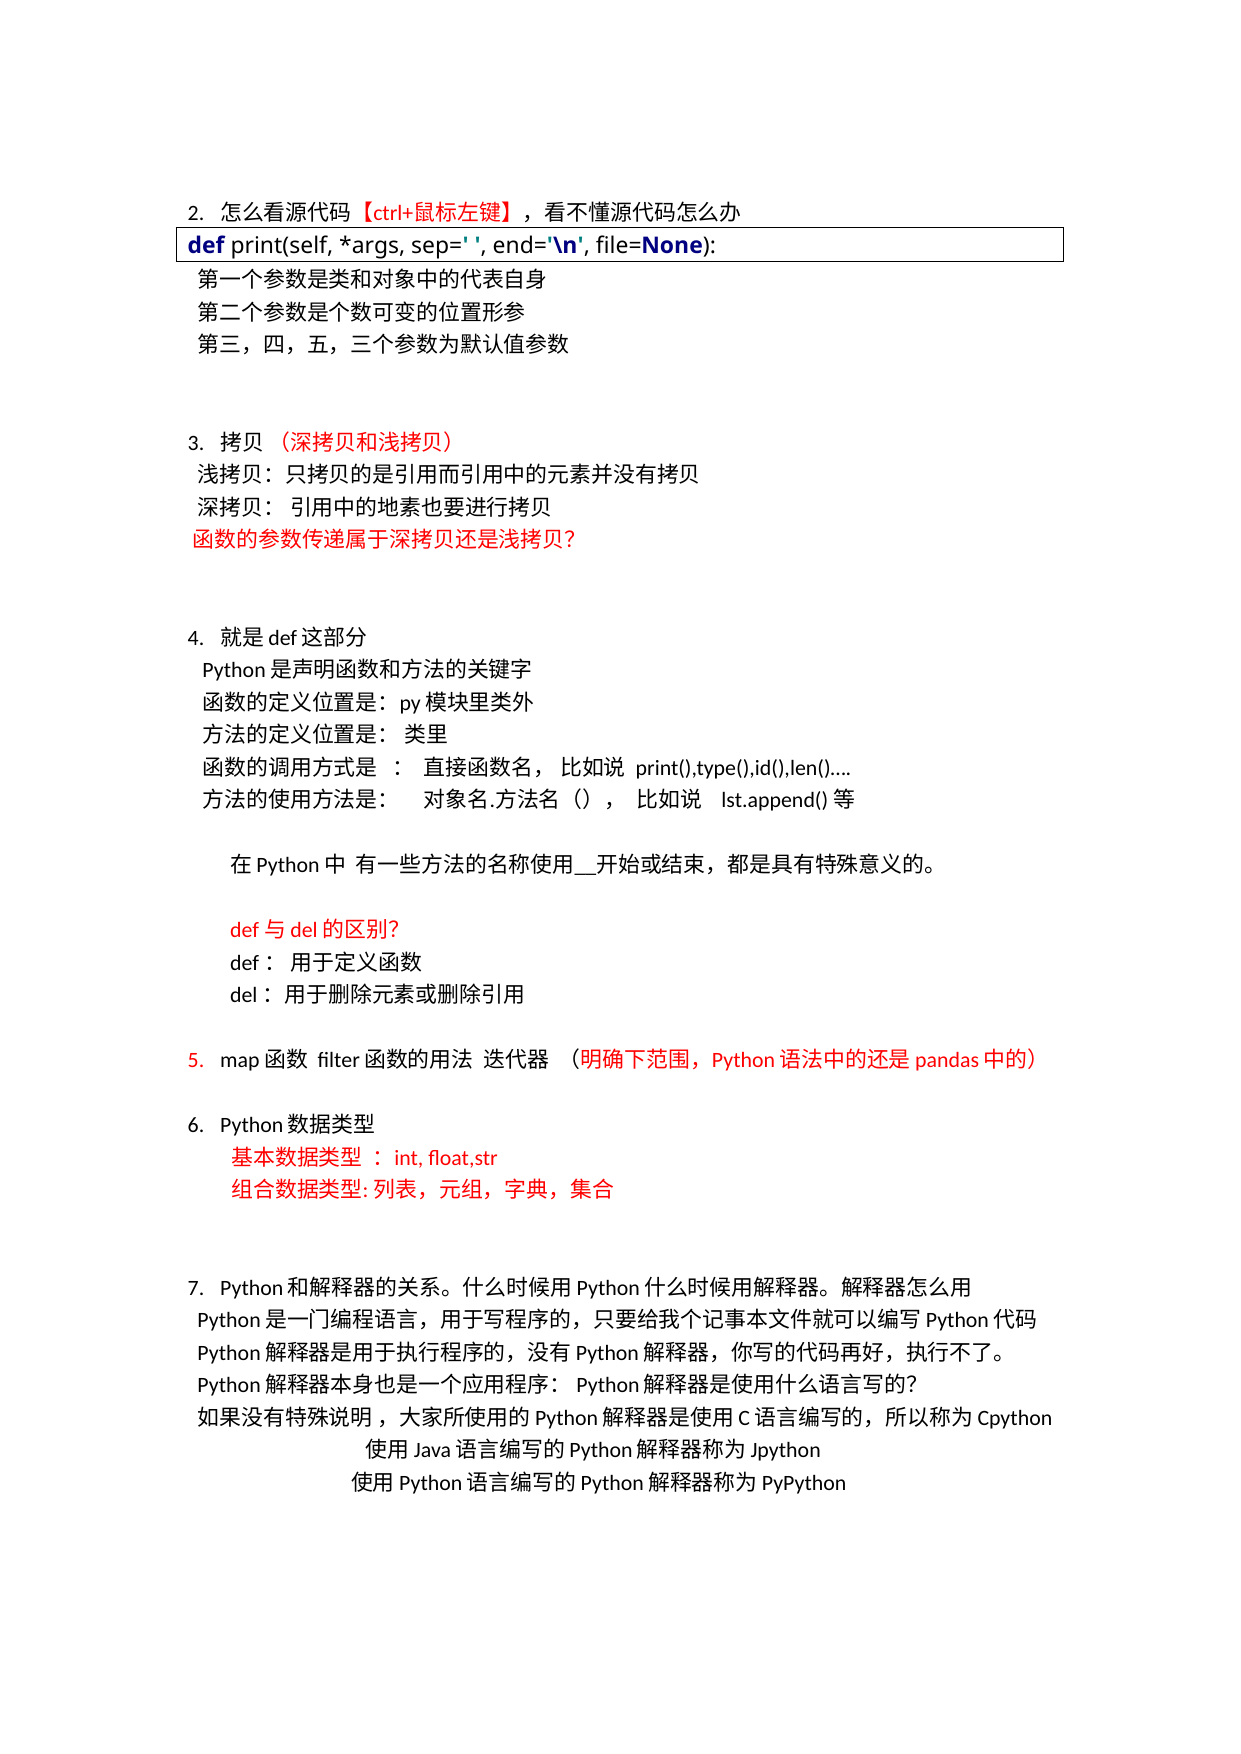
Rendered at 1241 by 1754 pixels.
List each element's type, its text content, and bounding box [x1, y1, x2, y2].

text del ：用于删除元素或删除引用 [187, 977, 1053, 1009]
text 方法的定义位置是： 类里 [187, 717, 1053, 749]
text 使用Python语言编写的Python解释器称为PyPython [187, 1464, 1053, 1497]
text 第一个参数是类和对象中的代表自身 [187, 262, 1053, 294]
list Python数据类型 [187, 1107, 1053, 1139]
list 拷贝 （深拷贝和浅拷贝） [187, 424, 1053, 457]
list 怎么看源代码【ctrl+鼠标左键】，看不懂源代码怎么办 [187, 194, 1053, 227]
text Python是声明函数和方法的关键字 [187, 652, 1053, 684]
list 基本数据类型 ：int, float,str [187, 1139, 1053, 1172]
text 函数的参数传递属于深拷贝还是浅拷贝？ [187, 522, 1053, 554]
text 使用Java语言编写的Python解释器称为Jpython [187, 1432, 1053, 1464]
list 就是def这部分 [187, 619, 1053, 652]
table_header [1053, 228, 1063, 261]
text 函数的调用方式是 ： 直接函数名， 比如说 print(),type(),id(),len()…. [187, 749, 1053, 782]
text 深拷贝： 引用中的地素也要进行拷贝 [187, 489, 1053, 522]
text Python解释器是用于执行程序的，没有Python解释器，你写的代码再好，执行不了。 [187, 1334, 1053, 1367]
list 组合数据类型: 列表，元组，字典，集合 [187, 1172, 1053, 1204]
text 在Python中 有一些方法的名称使用__开始或结束，都是具有特殊意义的。 [187, 847, 1053, 879]
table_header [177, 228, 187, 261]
text Python是一门编程语言，用于写程序的，只要给我个记事本文件就可以编写Python代码 [187, 1302, 1053, 1334]
list map函数 filter函数的用法 迭代器 （明确下范围，Python语法中的还是pandas中的） [187, 1042, 1053, 1074]
text 如果没有特殊说明 ，大家所使用的Python解释器是使用C语言编写的，所以称为Cpython [187, 1399, 1053, 1432]
text 方法的使用方法是： 对象名.方法名（）， 比如说 lst.append() 等 [187, 782, 1053, 814]
text Python解释器本身也是一个应用程序： Python解释器是使用什么语言写的？ [187, 1367, 1053, 1399]
list Python和解释器的关系。什么时候用Python什么时候用解释器。解释器怎么用 [187, 1269, 1053, 1302]
text 第二个参数是个数可变的位置形参 [187, 294, 1053, 327]
text 函数的定义位置是：py模块里类外 [187, 684, 1053, 717]
text def 与del 的区别？ [187, 912, 1053, 944]
text def ： 用于定义函数 [187, 944, 1053, 977]
text 浅拷贝：只拷贝的是引用而引用中的元素并没有拷贝 [187, 457, 1053, 489]
text 第三，四，五，三个参数为默认值参数 [187, 327, 1053, 359]
